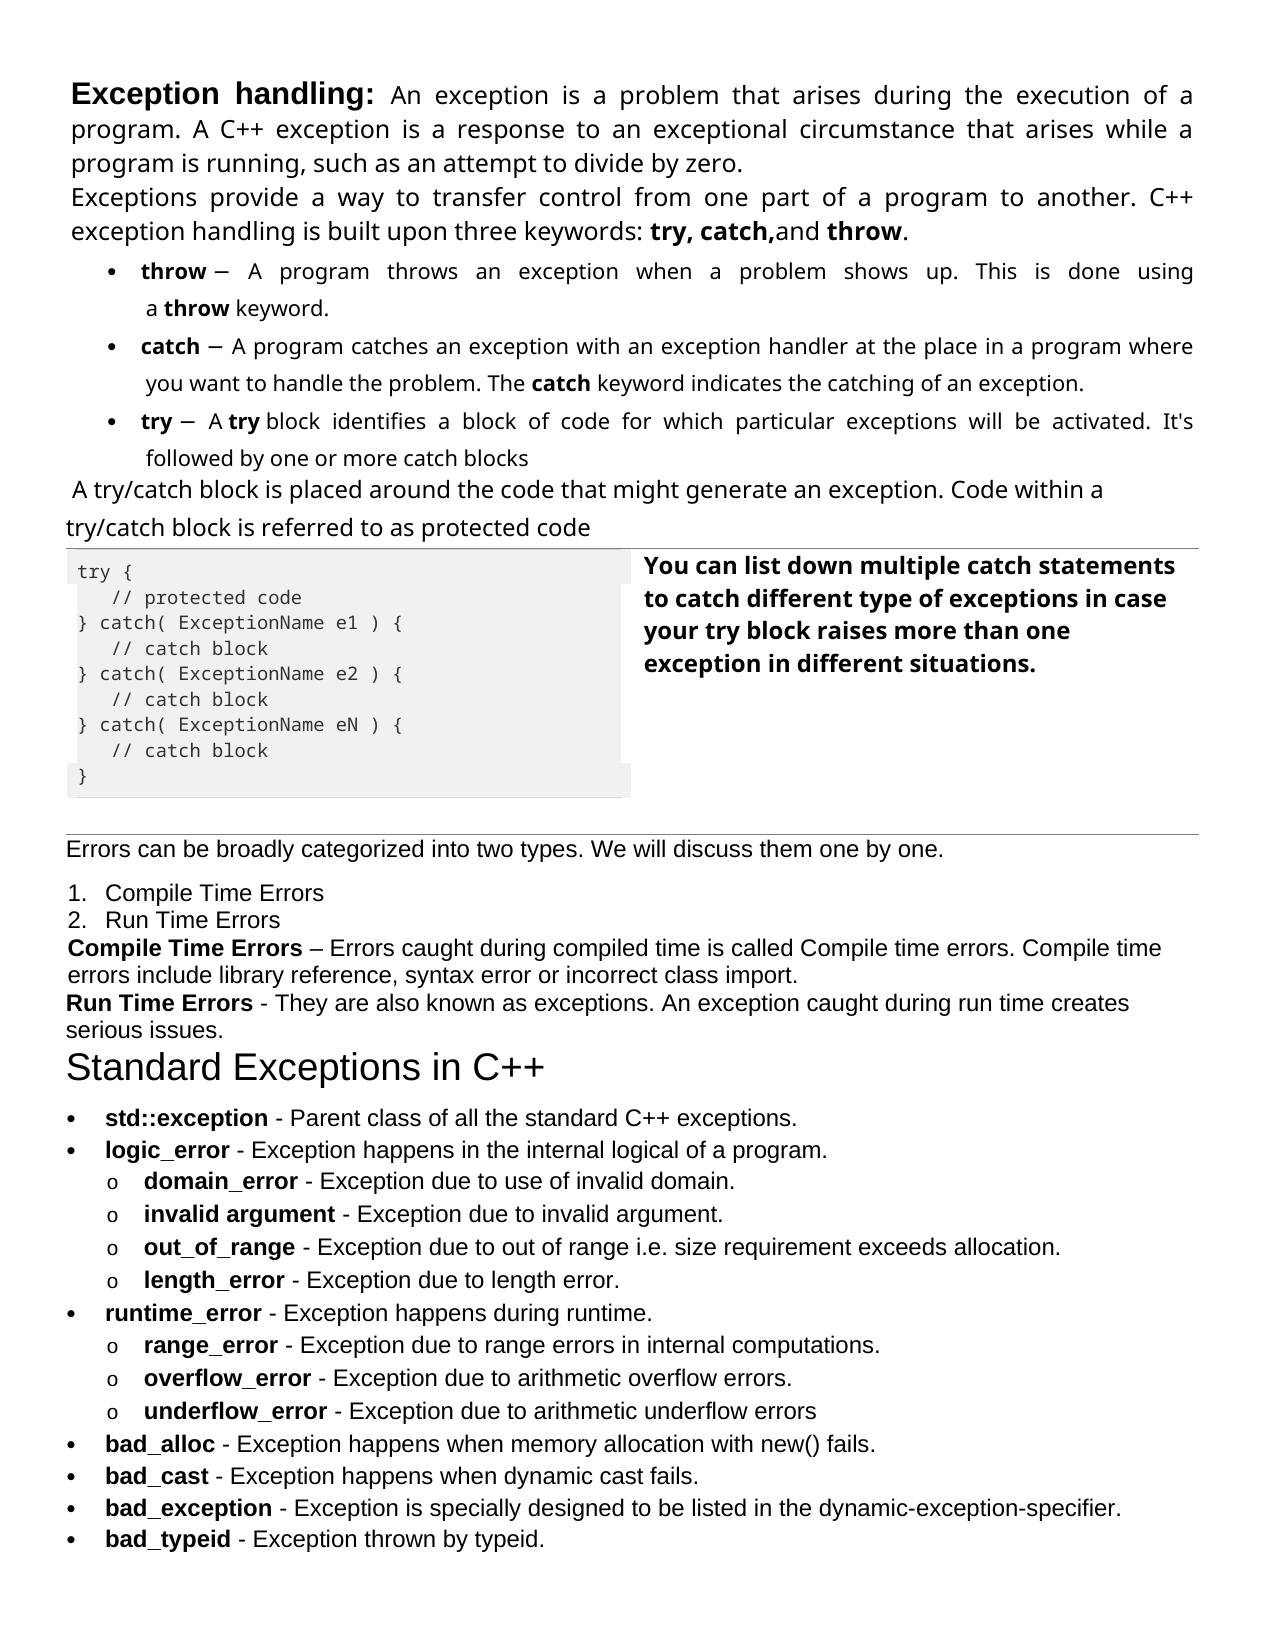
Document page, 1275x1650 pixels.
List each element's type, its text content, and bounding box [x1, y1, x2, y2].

list throw − A program throws an exception when a problem shows up. This is done using a throw keyword. [108, 248, 1195, 323]
text Exception handling: An exception is a problem that arises during the execution of a program. A C++ exception is a response to an exceptional circumstance that arises while a program is running, such as an attempt to divide by zero. [71, 75, 1195, 180]
table_header try { // protected code } catch( ExceptionName e1 ) { // catch block } catch( ExceptionName e2 ) { // catch block } catch( ExceptionName eN ) { // catch block } [66, 549, 632, 834]
text Errors can be broadly categorized into two types. We will discuss them one by one. [66, 835, 1200, 863]
list try − A try block identifies a block of code for which particular exceptions will be activated. It's followed by one or more catch blocks [108, 398, 1195, 473]
list invalid argument - Exception due to invalid argument. [106, 1200, 1200, 1229]
text Run Time Errors - They are also known as exceptions. An exception caught during run time creates serious issues. [66, 989, 1200, 1044]
list bad_alloc - Exception happens when memory allocation with new() fails. [67, 1430, 1200, 1458]
text Standard Exceptions in C++ [66, 1044, 1200, 1088]
list length_error - Exception due to length error. [106, 1266, 1200, 1295]
text Compile Time Errors – Errors caught during compiled time is called Compile time errors. Compile time errors include library reference, syntax error or incorrect class import. [67, 934, 1200, 989]
list bad_typeid - Exception thrown by typeid. [67, 1525, 1200, 1553]
list Run Time Errors [67, 906, 1200, 934]
list underflow_error - Exception due to arithmetic underflow errors [106, 1397, 1200, 1426]
text Exceptions provide a way to transfer control from one part of a program to another. C++ exception handling is built upon three keywords: try, catch,and throw. [71, 180, 1195, 248]
list std::exception - Parent class of all the standard C++ exceptions. [67, 1104, 1200, 1132]
list bad_cast - Exception happens when dynamic cast fails. [67, 1462, 1200, 1489]
list runtime_error - Exception happens during runtime. [67, 1299, 1200, 1327]
list logic_error - Exception happens in the internal logical of a program. [67, 1136, 1200, 1163]
text A try/catch block is placed around the code that might generate an exception. Code within a try/catch block is referred to as protected code [66, 473, 1200, 543]
list out_of_range - Exception due to out of range i.e. size requirement exceeds allocation. [106, 1233, 1200, 1262]
list domain_error - Exception due to use of invalid domain. [106, 1167, 1200, 1196]
list Compile Time Errors [67, 878, 1200, 906]
list bad_exception - Exception is specially designed to be listed in the dynamic-exception-specifier. [67, 1493, 1200, 1521]
list range_error - Exception due to range errors in internal computations. [106, 1331, 1200, 1360]
table_header You can list down multiple catch statements to catch different type of exceptions in case your try block raises more than one exception in different situations. [632, 549, 1199, 834]
list overflow_error - Exception due to arithmetic overflow errors. [106, 1364, 1200, 1393]
list catch − A program catches an exception with an exception handler at the place in a program where you want to handle the problem. The catch keyword indicates the catching of an exception. [108, 323, 1195, 398]
